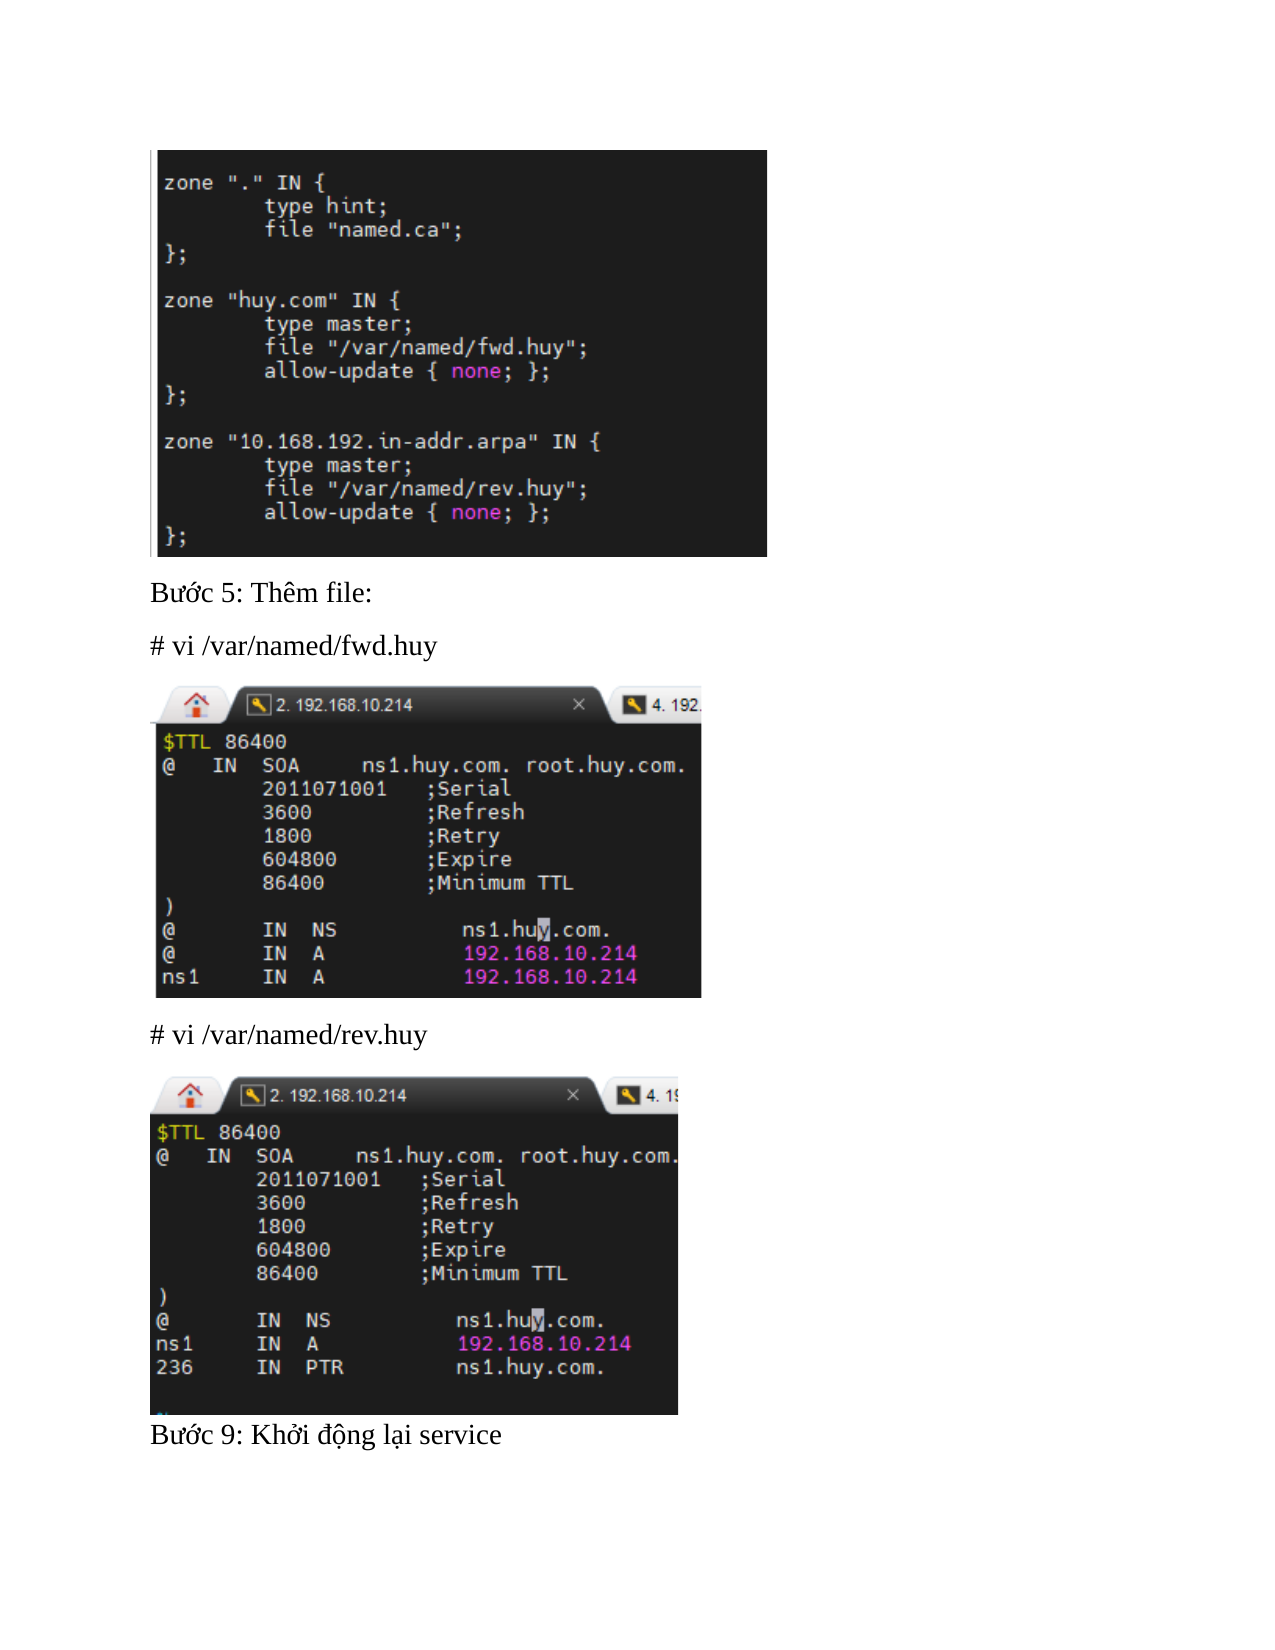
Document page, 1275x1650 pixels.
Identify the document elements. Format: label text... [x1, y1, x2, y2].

text # vi /var/named/rev.huy [150, 1017, 1125, 1050]
picture [150, 150, 768, 557]
text Bước 5: Thêm file: [150, 575, 1125, 609]
text # vi /var/named/fwd.huy [150, 628, 1125, 661]
picture [150, 680, 702, 998]
picture [150, 1069, 679, 1415]
